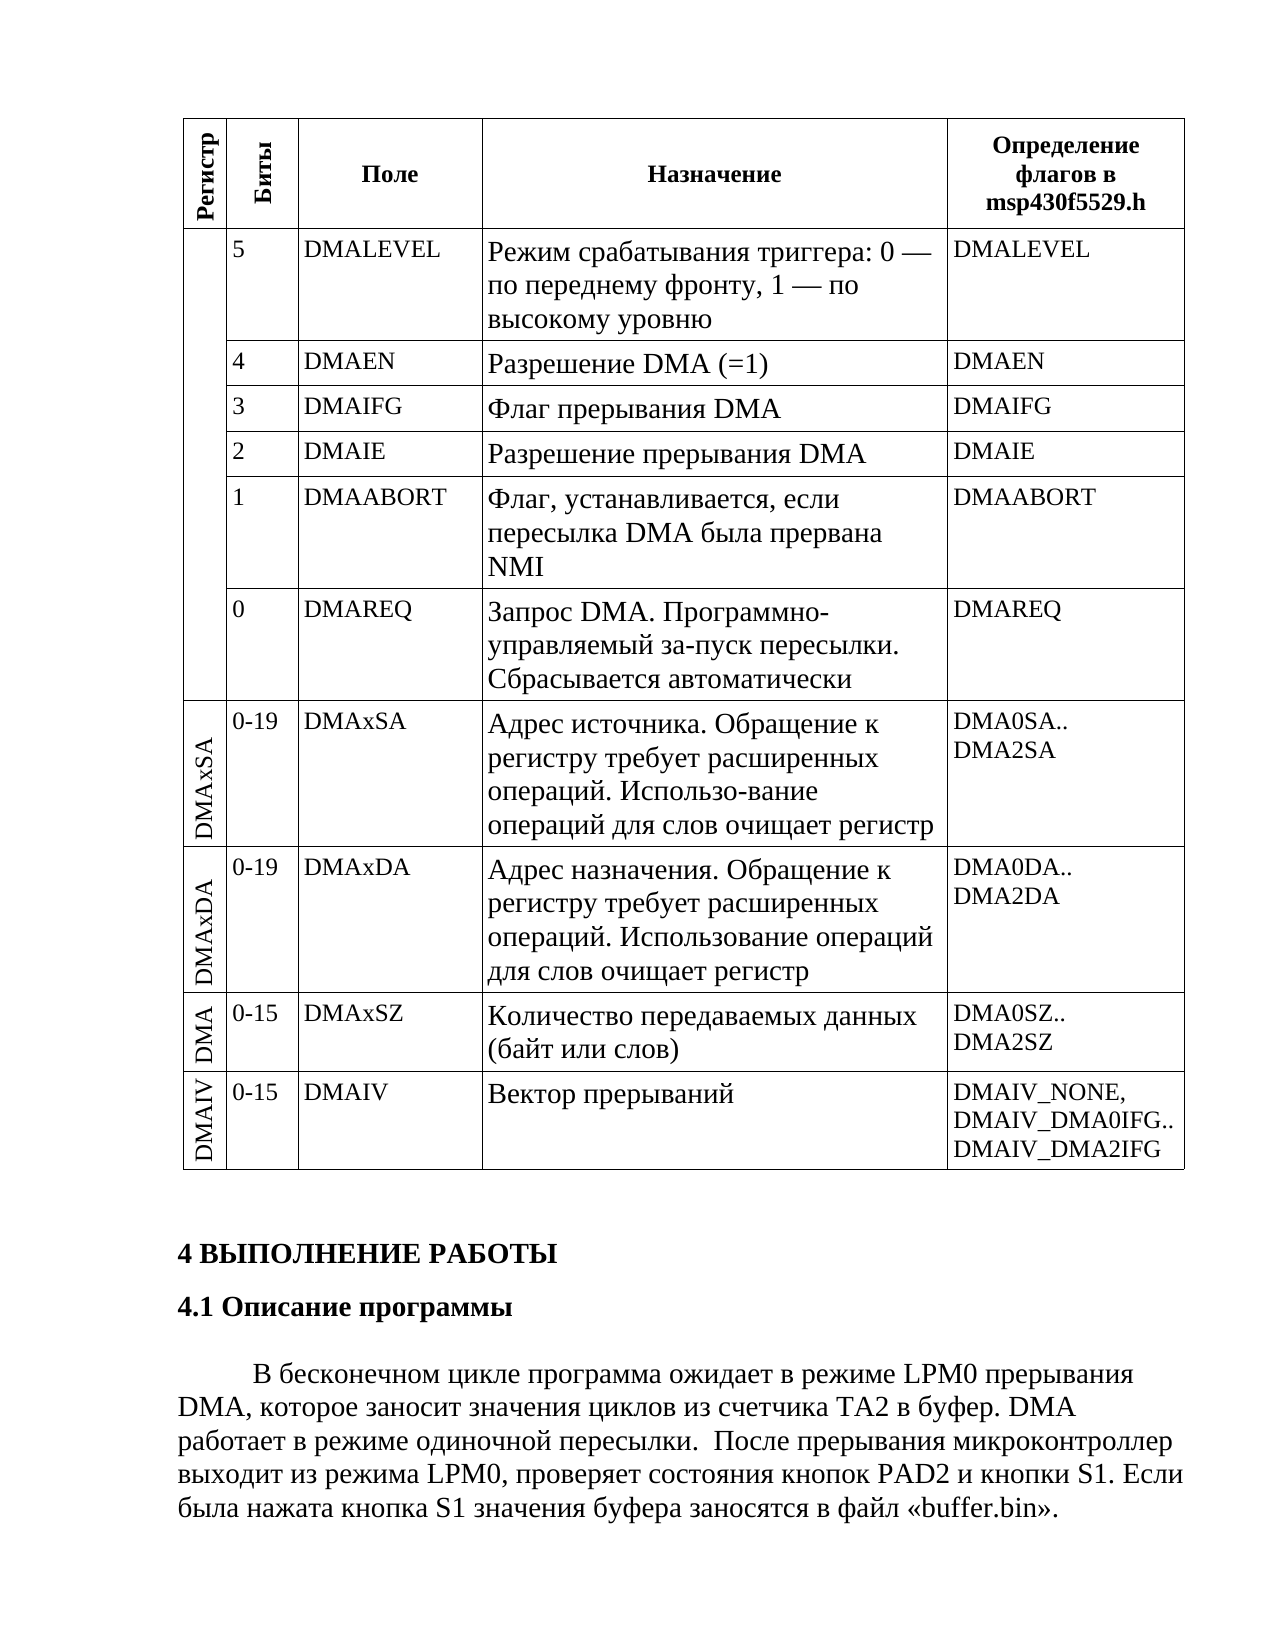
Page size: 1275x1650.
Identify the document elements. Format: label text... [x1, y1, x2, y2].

text В бесконечном цикле программа ожидает в режиме LPM0 прерывания [177, 1356, 1186, 1389]
table_cell 2 [227, 432, 298, 476]
table_cell Количество передаваемых данных (байт или слов) [483, 993, 947, 1071]
table_cell DMA0SA.. DMA2SA [948, 701, 1184, 846]
table_cell Разрешение DMA (=1) [483, 341, 947, 385]
text 4.1 Описание программы [177, 1289, 1186, 1322]
table_header Поле [299, 119, 482, 228]
table_cell DMA0DA.. DMA2DA [948, 847, 1184, 992]
table_cell DMAxSZ [184, 993, 226, 1071]
table_cell 0-19 [227, 847, 298, 992]
table_cell 0-19 [227, 701, 298, 846]
table_cell DMAEN [299, 341, 482, 385]
table_cell 0-15 [227, 1072, 298, 1169]
text работает в режиме одиночной пересылки. После прерывания микроконтроллер выходит из режима LPM0, проверяет состояния кнопок PAD2 и кнопки S1. Если была нажата кнопка S1 значения буфера заносятся в файл «buffer.bin». [177, 1423, 1186, 1524]
table_cell 1 [227, 477, 298, 588]
table_cell 0 [227, 589, 298, 700]
table_cell Запрос DMA. Программно-управляемый за-пуск пересылки. Сбрасывается автоматически [483, 589, 947, 700]
table_cell Флаг прерывания DMA [483, 386, 947, 431]
table_cell DMAREQ [948, 589, 1184, 700]
table_cell 5 [227, 229, 298, 340]
table_cell DMALEVEL [299, 229, 482, 340]
table_cell Адрес назначения. Обращение к регистру требует расширенных операций. Использование операций для слов очищает регистр [483, 847, 947, 992]
table_cell DMAABORT [948, 477, 1184, 588]
table_cell Разрешение прерывания DMA [483, 432, 947, 476]
table_cell DMAIV [299, 1072, 482, 1169]
table_cell Вектор прерываний [483, 1072, 947, 1169]
table_header Регистр [184, 119, 226, 228]
table_cell Адрес источника. Обращение к регистру требует расширенных операций. Использо-вание операций для слов очищает регистр [483, 701, 947, 846]
text 4 ВЫПОЛНЕНИЕ РАБОТЫ [177, 1236, 1186, 1269]
table_cell DMAEN [948, 341, 1184, 385]
table_cell DMAIV_NONE, DMAIV_DMA0IFG..DMAIV_DMA2IFG [948, 1072, 1184, 1169]
table_cell DMAIE [948, 432, 1184, 476]
table_cell DMAIFG [299, 386, 482, 431]
table_cell DMAIFG [948, 386, 1184, 431]
table_cell DMAxSA [184, 701, 226, 846]
table_cell 4 [227, 341, 298, 385]
table_cell 3 [227, 386, 298, 431]
table_cell DMAxDA [299, 847, 482, 992]
table_cell DMAxSA [299, 701, 482, 846]
table_cell 0-15 [227, 993, 298, 1071]
text DMA, которое заносит значения циклов из счетчика TA2 в буфер. DMA [177, 1389, 1186, 1423]
table_header Определение флагов в msp430f5529.h [948, 119, 1184, 228]
table_cell DMALEVEL [948, 229, 1184, 340]
table_cell DMAIV [184, 1072, 226, 1169]
table_header Биты [227, 119, 298, 228]
table_cell DMA0SZ.. DMA2SZ [948, 993, 1184, 1071]
table_header Назначение [483, 119, 947, 228]
table_cell Флаг, устанавливается, если пересылка DMA была прервана NMI [483, 477, 947, 588]
table_cell DMAxSZ [299, 993, 482, 1071]
table_cell DMAxDA [184, 847, 226, 992]
table_cell Режим срабатывания триггера: 0 — по переднему фронту, 1 — по высокому уровню [483, 229, 947, 340]
table_cell DMAIE [299, 432, 482, 476]
table_cell DMAREQ [299, 589, 482, 700]
table_cell DMAABORT [299, 477, 482, 588]
